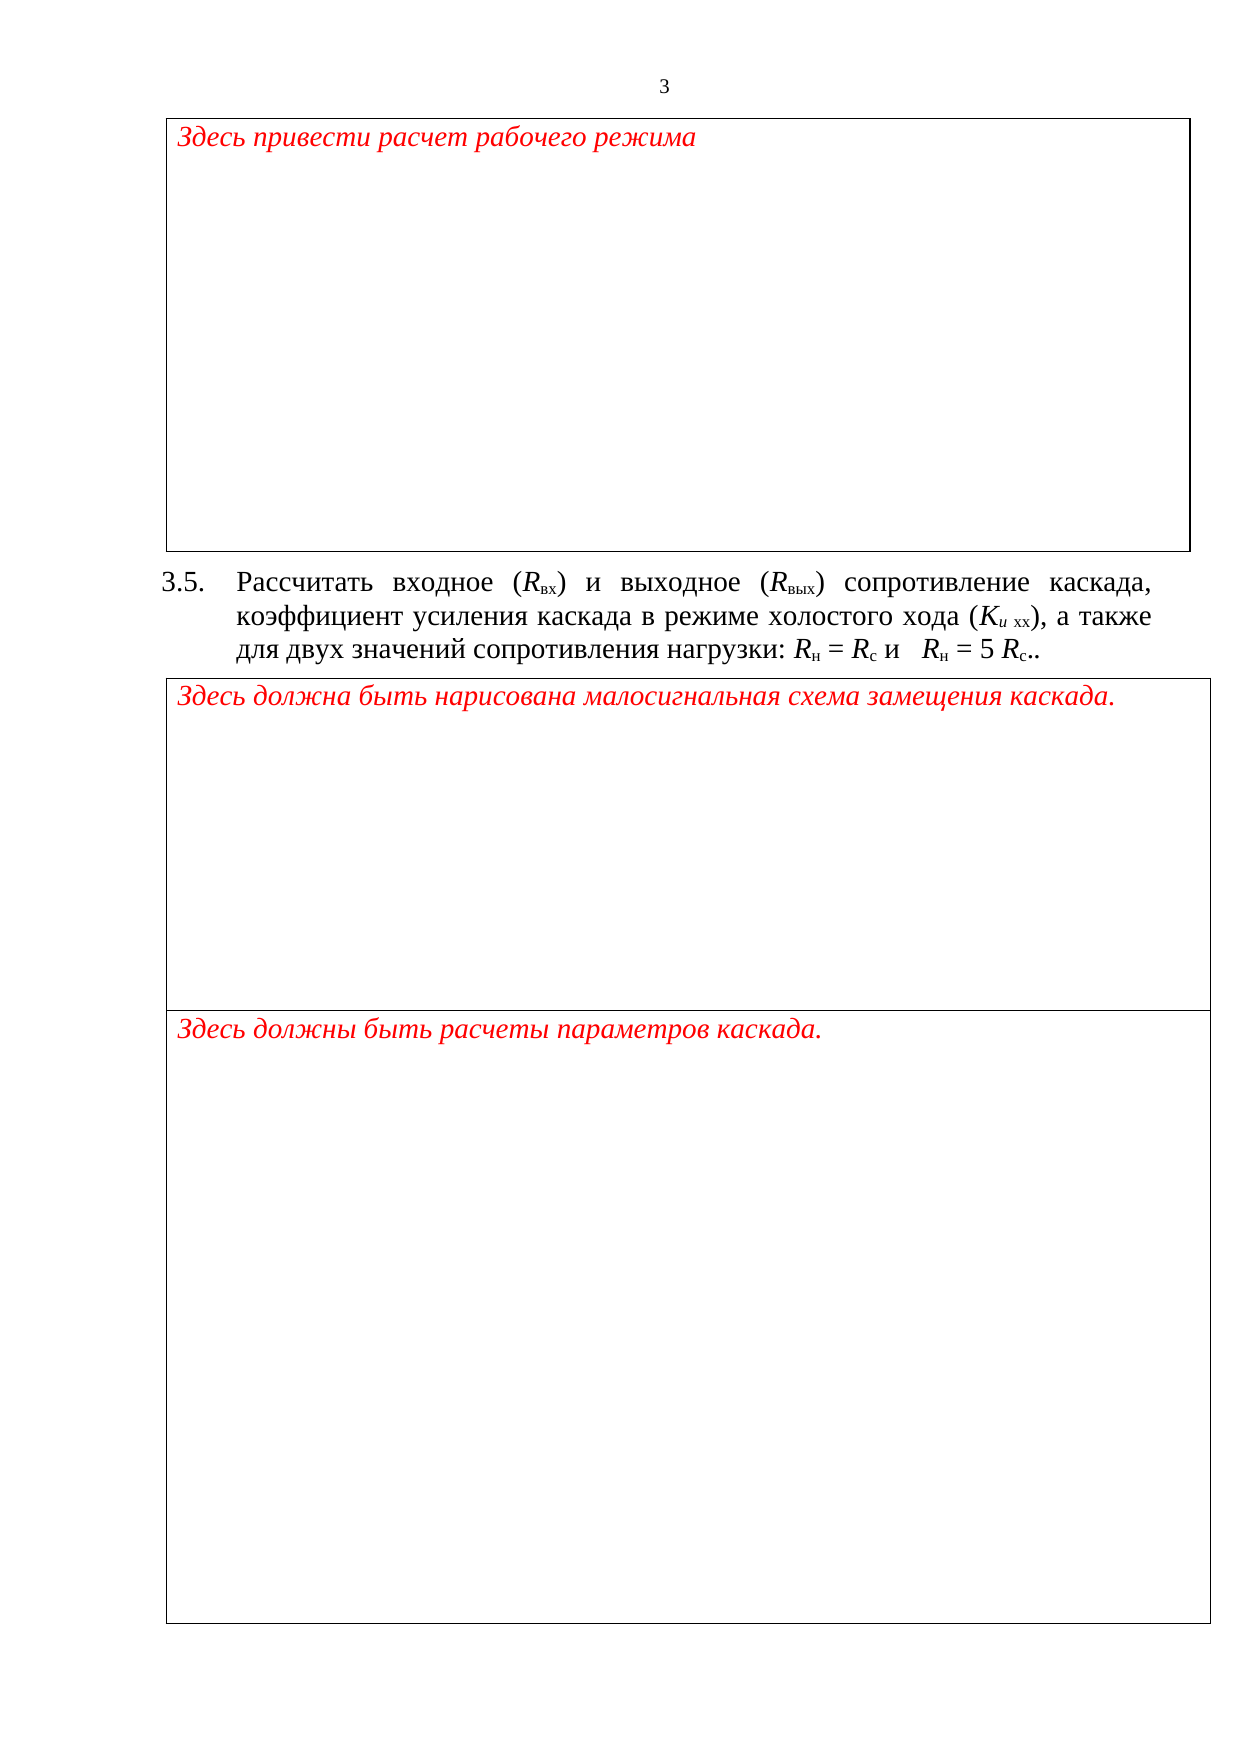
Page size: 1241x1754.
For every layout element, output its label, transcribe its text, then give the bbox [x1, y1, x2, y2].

table_header Здесь должна быть нарисована малосигнальная схема замещения каскада. [167, 679, 1210, 1010]
table_cell Здесь должны быть расчеты параметров каскада. [167, 1011, 1210, 1623]
list Рассчитать входное (Rвх) и выходное (Rвых) сопротивление каскада, коэффициент усиления каскада в режиме холостого хода (Ku хх), а также для двух значений сопротивления нагрузки: Rн = Rс и Rн = 5 Rс.. [161, 564, 1152, 665]
table_cell Здесь привести расчет рабочего режима [167, 119, 1189, 551]
